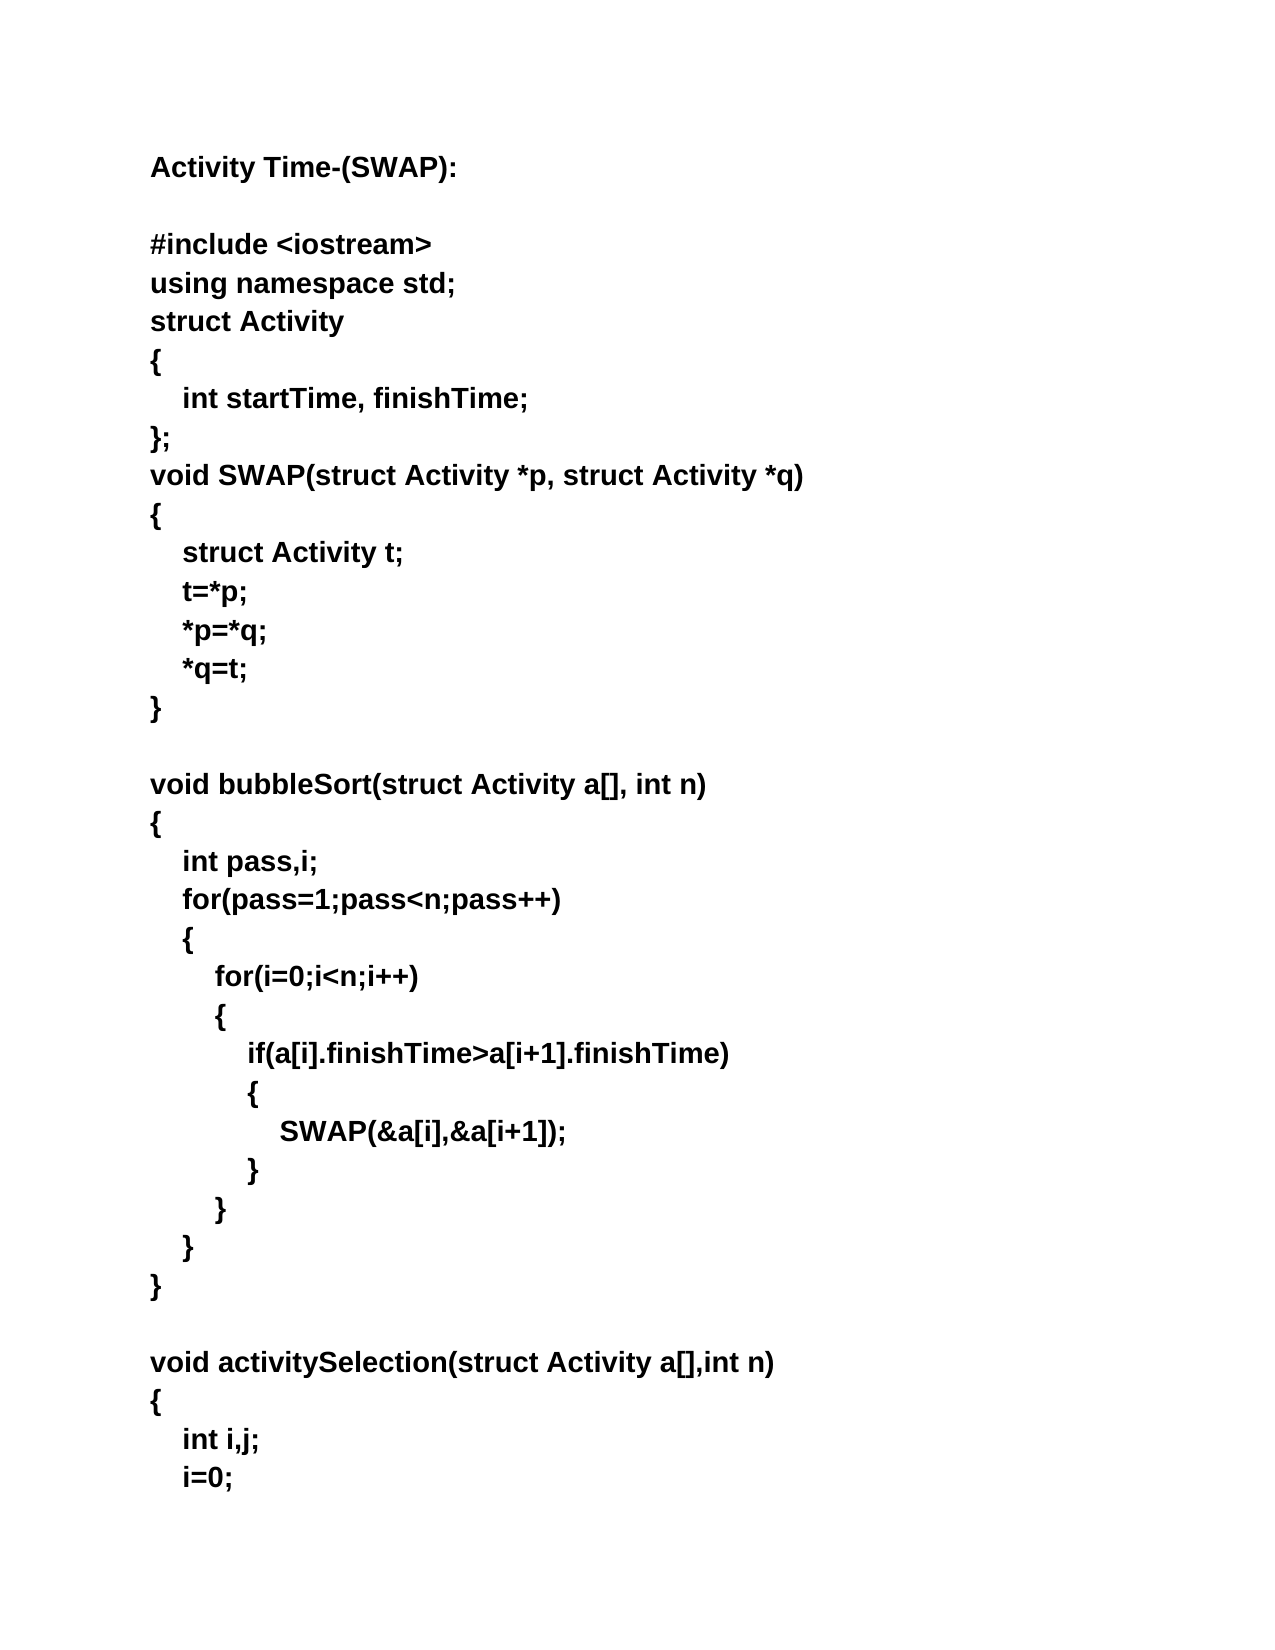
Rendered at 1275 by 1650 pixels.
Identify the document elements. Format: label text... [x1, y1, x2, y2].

text { [150, 497, 1125, 530]
text struct Activity [150, 304, 1125, 338]
text void activitySelection(struct Activity a[],int n) [150, 1345, 1125, 1378]
text int i,j; [150, 1422, 1125, 1455]
text { [150, 805, 1125, 839]
text } [150, 1191, 1125, 1224]
text }; [150, 420, 1125, 453]
text #include <iostream> [150, 227, 1125, 261]
text Activity Time-(SWAP): [150, 150, 1125, 183]
text void bubbleSort(struct Activity a[], int n) [150, 767, 1125, 800]
text t=*p; [150, 574, 1125, 607]
text for(pass=1;pass<n;pass++) [150, 882, 1125, 916]
text *p=*q; [150, 612, 1125, 646]
text int startTime, finishTime; [150, 381, 1125, 415]
text int pass,i; [150, 844, 1125, 877]
text *q=t; [150, 651, 1125, 684]
text i=0; [150, 1460, 1125, 1494]
text using namespace std; [150, 266, 1125, 299]
text void SWAP(struct Activity *p, struct Activity *q) [150, 458, 1125, 492]
text { [150, 1075, 1125, 1108]
text { [150, 1383, 1125, 1417]
text for(i=0;i<n;i++) [150, 959, 1125, 993]
text } [150, 1152, 1125, 1186]
text { [150, 343, 1125, 376]
text SWAP(&a[i],&a[i+1]); [150, 1113, 1125, 1147]
text } [150, 1229, 1125, 1263]
text { [150, 998, 1125, 1031]
text } [150, 689, 1125, 723]
text { [150, 921, 1125, 954]
text } [150, 1268, 1125, 1301]
text struct Activity t; [150, 535, 1125, 569]
text if(a[i].finishTime>a[i+1].finishTime) [150, 1036, 1125, 1070]
